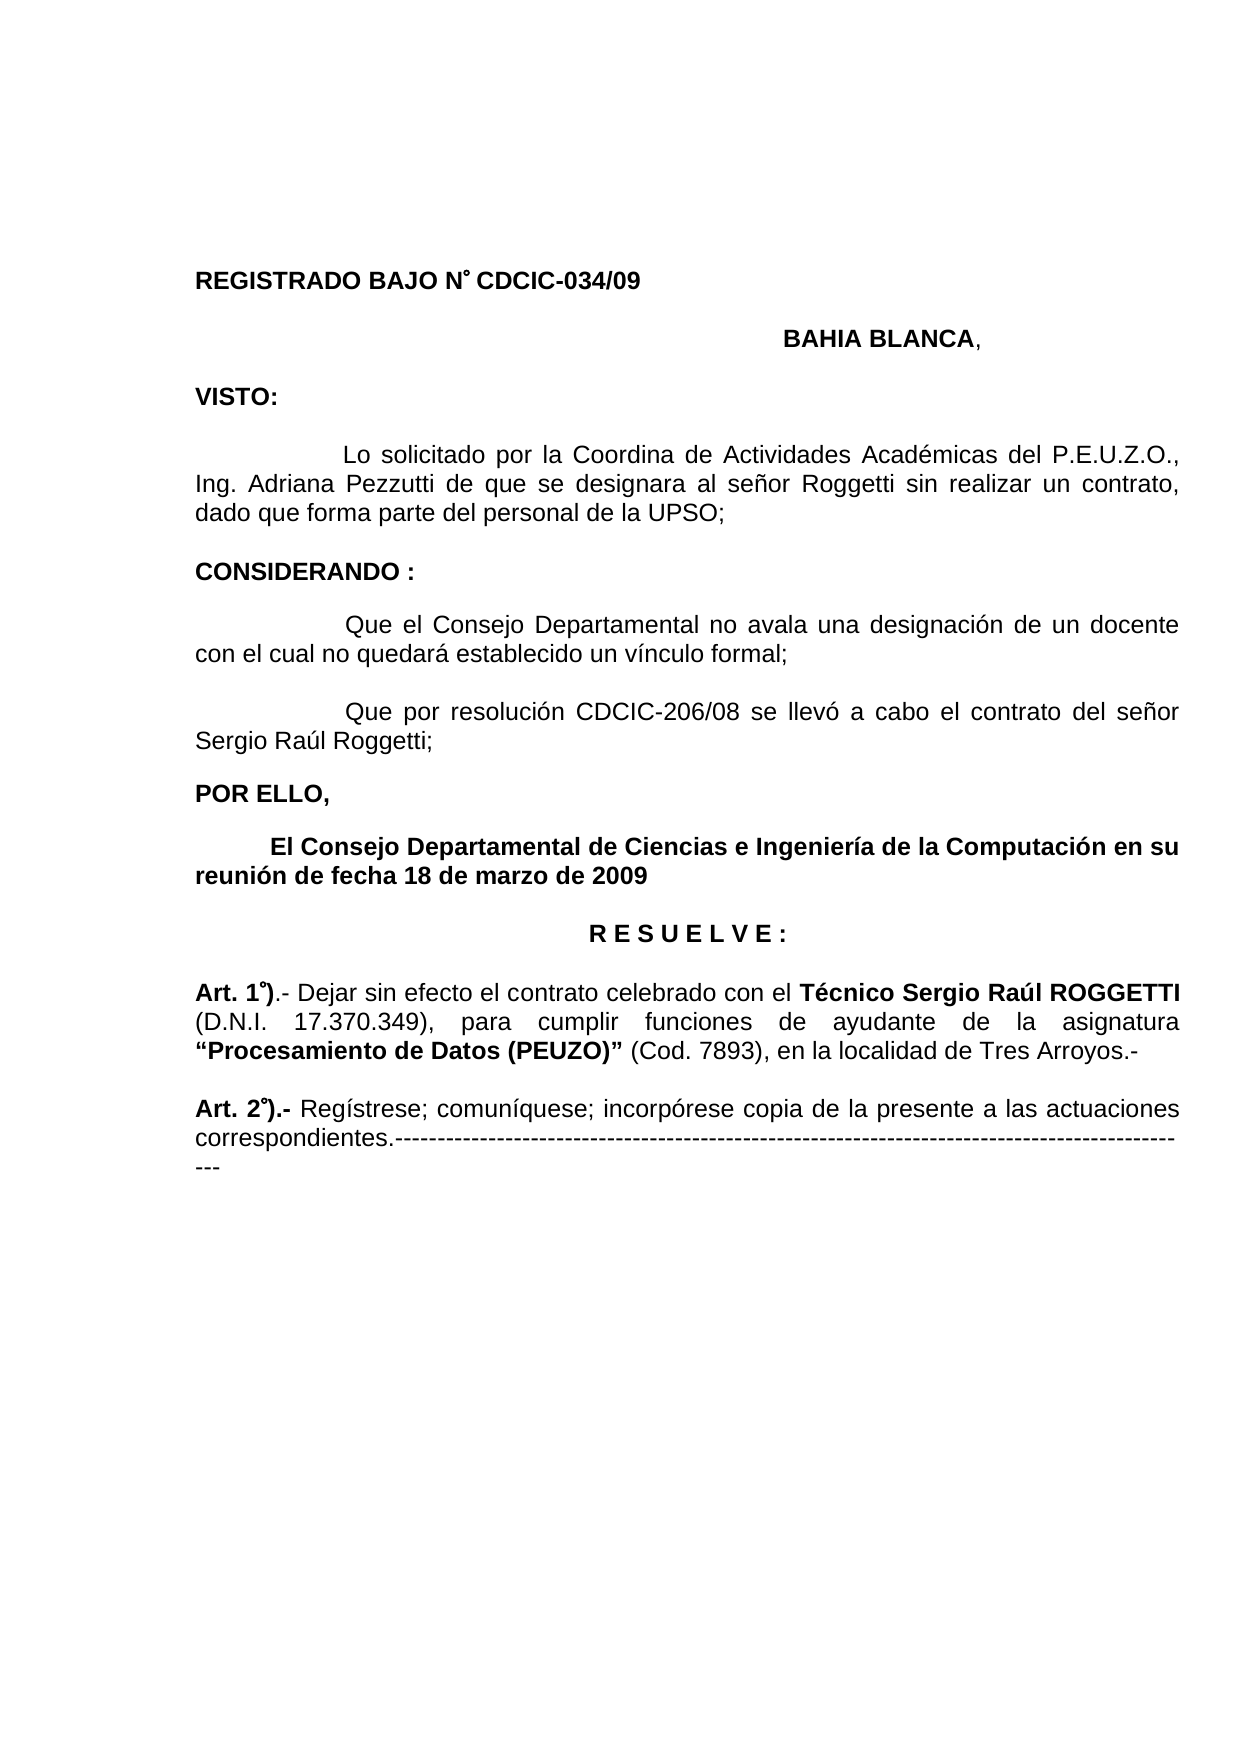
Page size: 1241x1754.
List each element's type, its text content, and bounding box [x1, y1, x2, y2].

text Art. 2).- Regístrese; comuníquese; incorpórese copia de la presente a las actuaciones correspondientes.----------------------------------------------------------------------------------------------- [195, 1094, 1181, 1181]
text POR ELLO, [195, 779, 1181, 808]
text Art. 1).- Dejar sin efecto el contrato celebrado con el Técnico Sergio Raúl ROGGETTI (D.N.I. 17.370.349), para cumplir funciones de ayudante de la asignatura “Procesamiento de Datos (PEUZO)” (Cod. 7893), en la localidad de Tres Arroyos.- [195, 977, 1181, 1064]
text R E S U E L V E : [195, 919, 1181, 948]
text BAHIA BLANCA, [195, 324, 1181, 353]
text REGISTRADO BAJO N CDCIC-034/09 [195, 266, 1181, 295]
text El Consejo Departamental de Ciencias e Ingeniería de la Computación en su reunión de fecha 18 de marzo de 2009 [195, 832, 1181, 890]
text CONSIDERANDO : [195, 556, 1181, 586]
text Lo solicitado por la Coordina de Actividades Académicas del P.E.U.Z.O., Ing. Adriana Pezzutti de que se designara al señor Roggetti sin realizar un contrato, dado que forma parte del personal de la UPSO; [195, 440, 1181, 527]
text Que por resolución CDCIC-206/08 se llevó a cabo el contrato del señor Sergio Raúl Roggetti; [195, 697, 1181, 755]
text VISTO: [195, 382, 1181, 411]
text Que el Consejo Departamental no avala una designación de un docente con el cual no quedará establecido un vínculo formal; [195, 609, 1181, 668]
